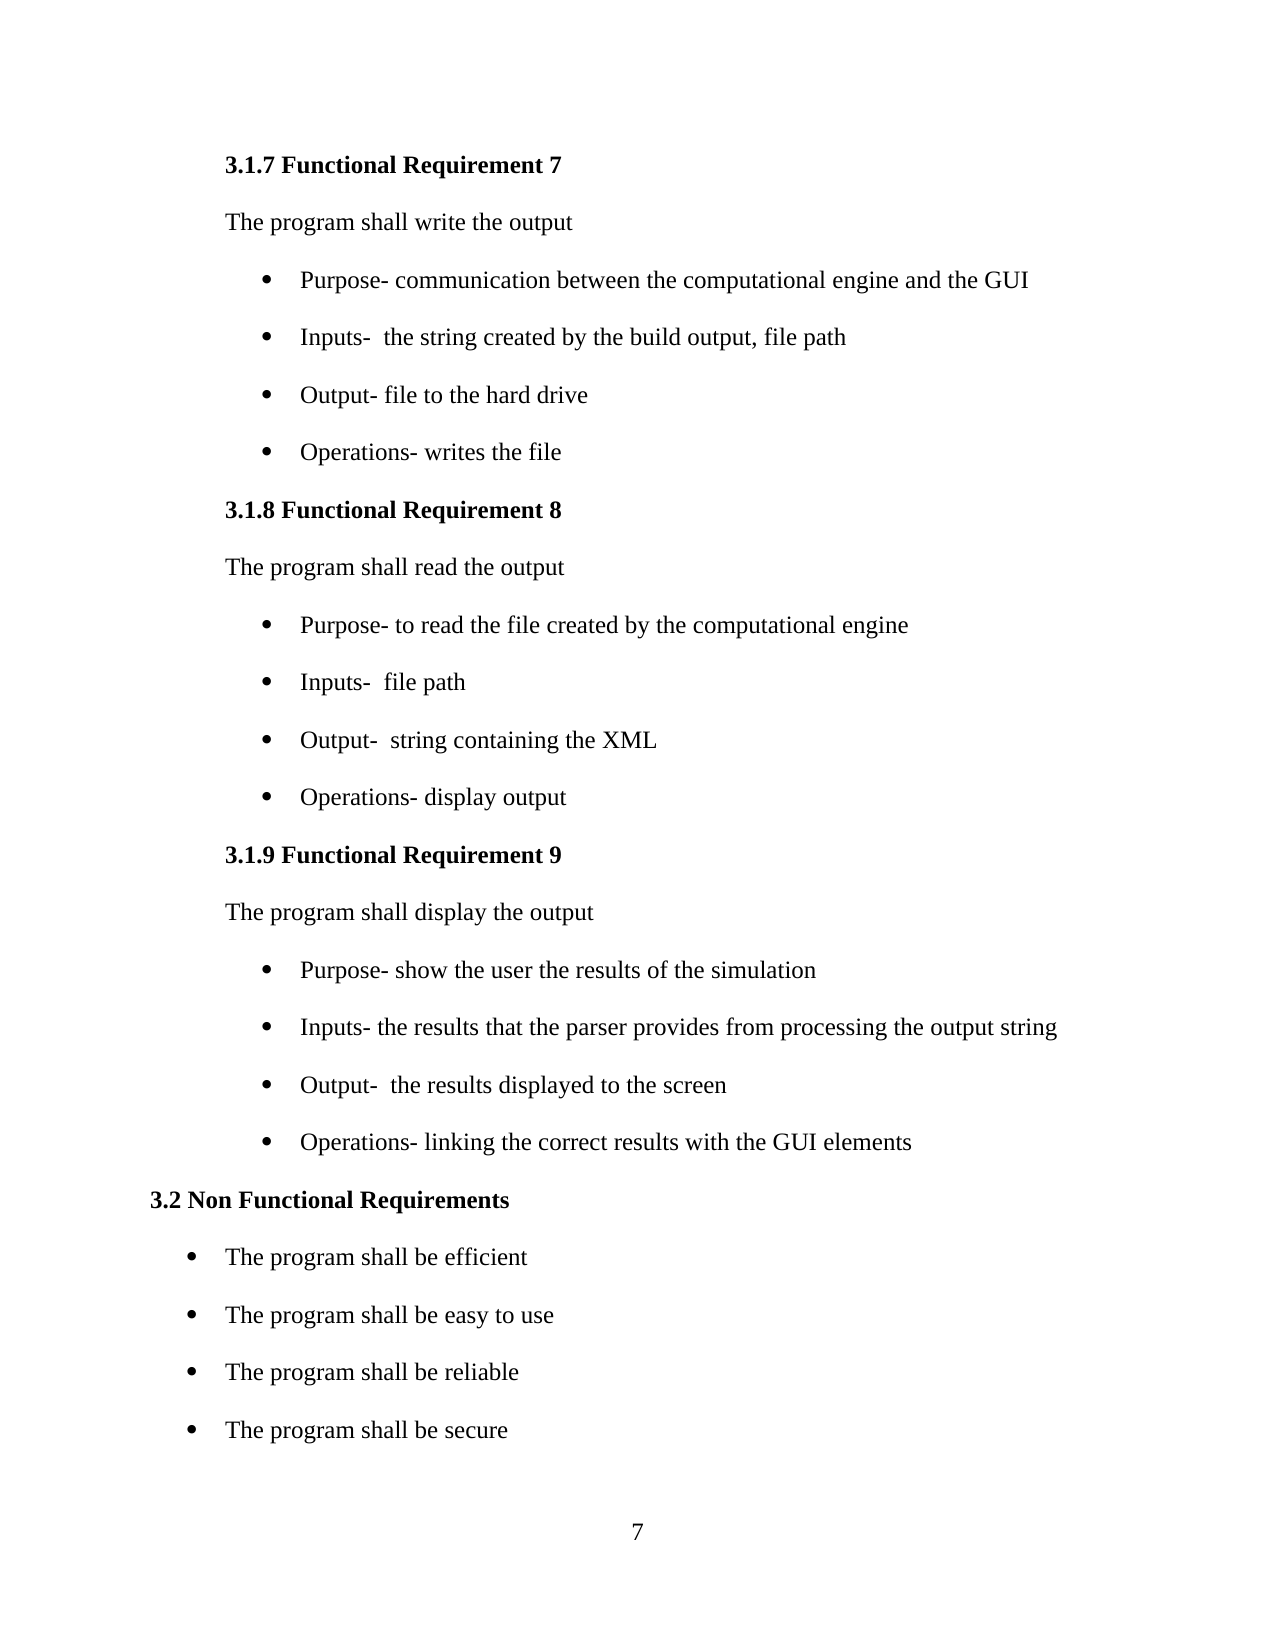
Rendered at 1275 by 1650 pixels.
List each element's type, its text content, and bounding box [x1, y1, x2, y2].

list Operations- linking the correct results with the GUI elements [262, 1127, 1125, 1156]
list Output- the results displayed to the screen [262, 1070, 1125, 1099]
text 3.1.7 Functional Requirement 7 [150, 150, 1125, 179]
list Purpose- to read the file created by the computational engine [262, 610, 1125, 639]
list Operations- writes the file [262, 437, 1125, 466]
list Output- file to the hard drive [262, 380, 1125, 409]
list Output- string containing the XML [262, 725, 1125, 754]
text 3.1.8 Functional Requirement 8 [150, 495, 1125, 524]
list Inputs- the string created by the build output, file path [262, 322, 1125, 351]
text 3.1.9 Functional Requirement 9 [150, 840, 1125, 869]
list The program shall be secure [187, 1415, 1125, 1444]
list Purpose- communication between the computational engine and the GUI [262, 265, 1125, 294]
text The program shall read the output [225, 552, 1125, 581]
list The program shall be easy to use [187, 1300, 1125, 1329]
list The program shall be reliable [187, 1357, 1125, 1386]
list Purpose- show the user the results of the simulation [262, 955, 1125, 984]
list Operations- display output [262, 782, 1125, 811]
text 3.2 Non Functional Requirements [150, 1185, 1125, 1214]
list Inputs- file path [262, 667, 1125, 696]
text The program shall write the output [225, 207, 1125, 236]
list The program shall be efficient [187, 1242, 1125, 1271]
list Inputs- the results that the parser provides from processing the output string [262, 1012, 1125, 1041]
text The program shall display the output [225, 897, 1125, 926]
